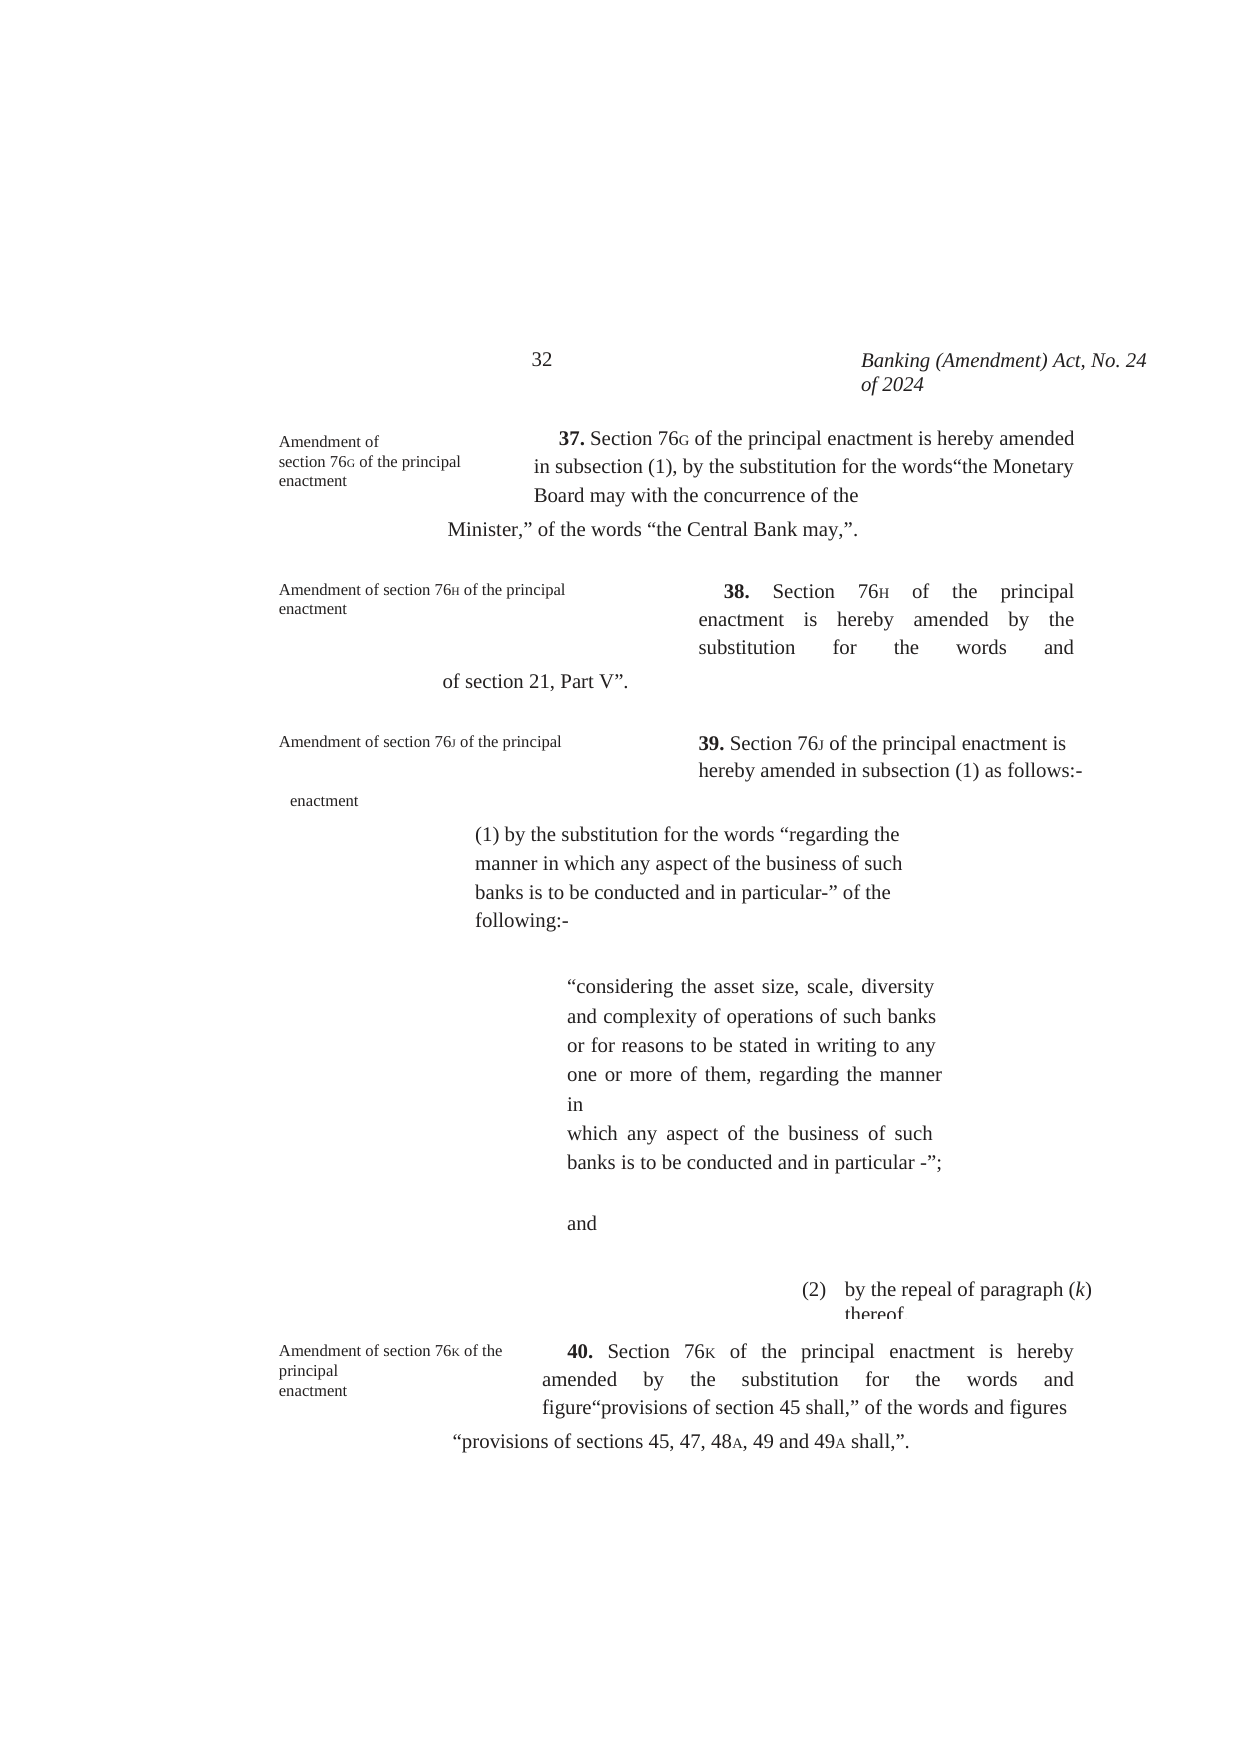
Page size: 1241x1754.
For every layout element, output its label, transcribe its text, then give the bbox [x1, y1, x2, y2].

table_header (2) [521, 1272, 834, 1319]
table_header by the repeal of paragraph (k) thereof. [834, 1272, 1147, 1319]
text “considering the asset size, scale, diversity and complexity of operations of such banks or for reasons to be stated in writing to any one or more of them, regarding the manner in which any aspect of the business of such banks is to be conducted and in particular -”; and [567, 974, 943, 1235]
table_header Banking (Amendment) Act, No. 24 of 2024 [834, 348, 1147, 398]
table_cell 37. Section 76G of the principal enactment is hereby amended in subsection (1), by the substitution for the words“the Monetary Board may with the concurrence of the [521, 398, 1147, 514]
table_header 32 [521, 348, 834, 398]
table_header Amendment of section 76K of the principal enactment [208, 1272, 521, 1426]
table_header Amendment of section 76J of the principal [208, 724, 677, 791]
table_header 39. Section 76J of the principal enactment is hereby amended in subsection (1) as follows:- [677, 724, 1147, 791]
table_header Amendment of section 76H of the principal enactment [208, 572, 677, 666]
table_cell 40. Section 76K of the principal enactment is hereby amended by the substitution for the words and figure“provisions of section 45 shall,” of the words and figures [521, 1319, 1147, 1426]
text enactment [290, 792, 1090, 811]
text (1) by the substitution for the words “regarding the manner in which any aspect of the business of such banks is to be conducted and in particular-” of the following:- [475, 822, 955, 932]
text of section 21, Part V”. [150, 670, 628, 693]
text “provisions of sections 45, 47, 48A, 49 and 49A shall,”. [150, 1430, 910, 1453]
table_header Amendment of section 76G of the principal enactment [208, 348, 521, 514]
table_header 38. Section 76H of the principal enactment is hereby amended by the substitution for the words and figure“provisions of Part V” of the words and figures “provisions [677, 572, 1147, 666]
text Minister,” of the words “the Central Bank may,”. [150, 517, 858, 541]
